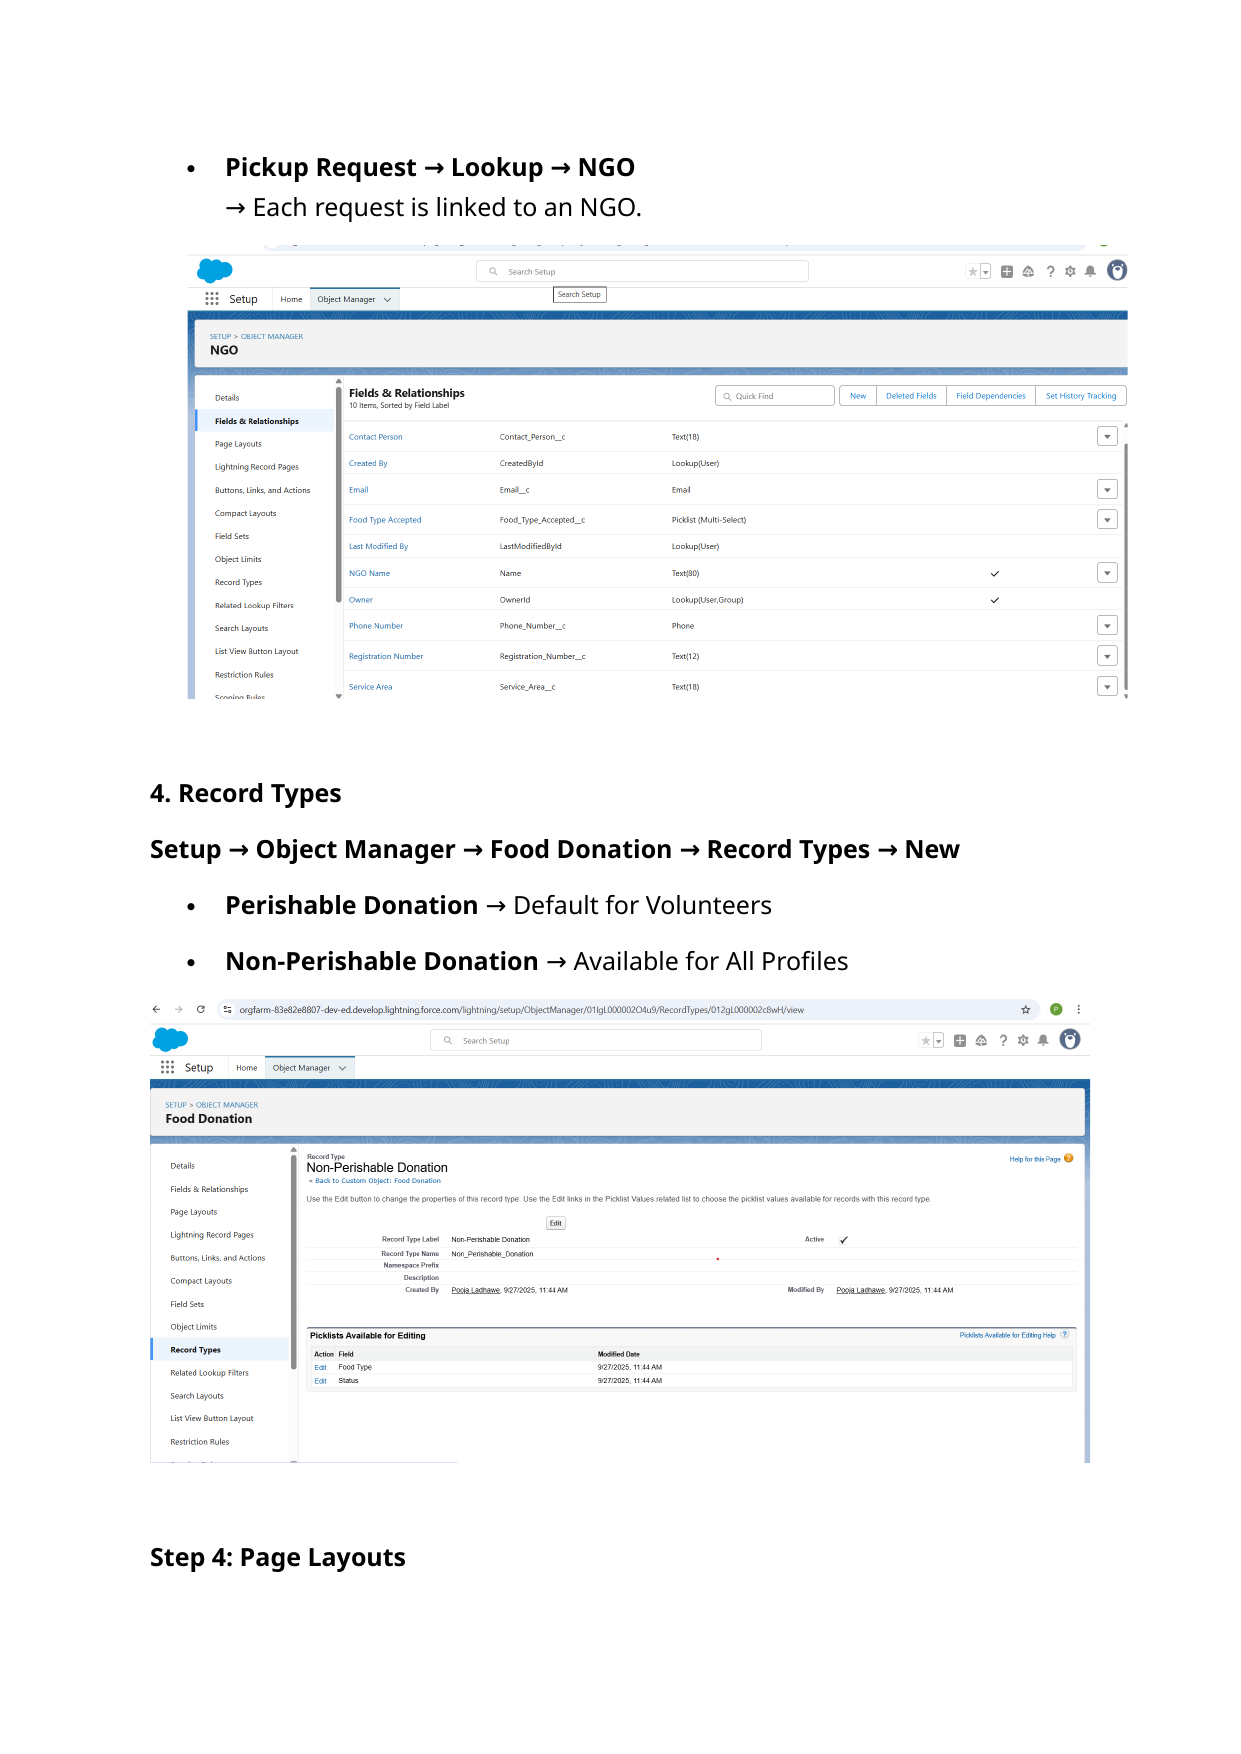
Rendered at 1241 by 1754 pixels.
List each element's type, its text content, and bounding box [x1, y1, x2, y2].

picture [150, 999, 1091, 1463]
picture [187, 245, 1128, 699]
text Step 4: Page Layouts [150, 1540, 1090, 1574]
list Pickup Request → Lookup → NGO → Each request is linked to an NGO. [187, 150, 1090, 223]
list Non-Perishable Donation → Available for All Profiles [187, 943, 1090, 978]
list Perishable Donation → Default for Volunteers [187, 888, 1090, 922]
text Setup → Object Manager → Food Donation → Record Types → New [150, 832, 1090, 866]
text 4. Record Types [150, 776, 1090, 810]
